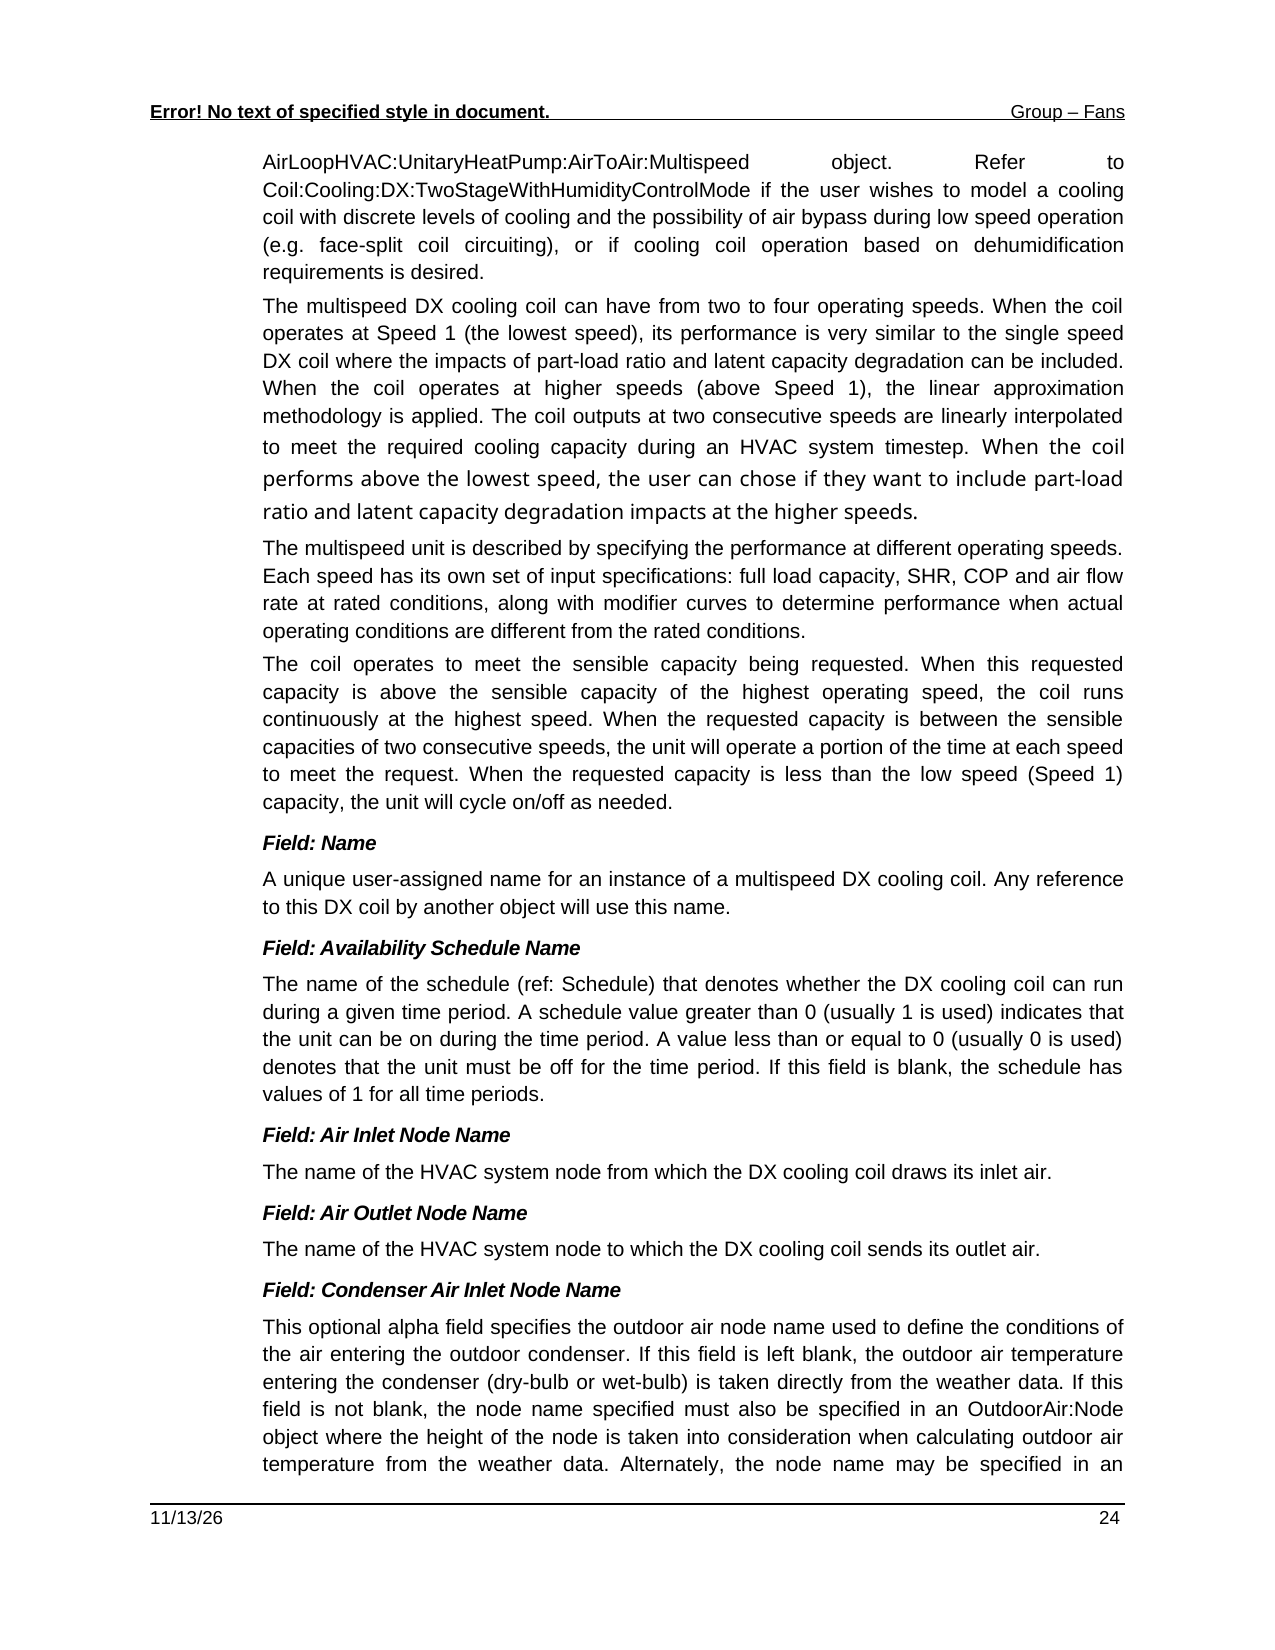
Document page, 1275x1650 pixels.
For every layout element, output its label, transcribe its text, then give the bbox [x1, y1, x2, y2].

text The coil operates to meet the sensible capacity being requested. When this requested capacity is above the sensible capacity of the highest operating speed, the coil runs continuously at the highest speed. When the requested capacity is between the sensible capacities of two consecutive speeds, the unit will operate a portion of the time at each speed to meet the request. When the requested capacity is less than the low speed (Speed 1) capacity, the unit will cycle on/off as needed. [262, 652, 1125, 814]
text The name of the HVAC system node from which the DX cooling coil draws its inlet air. [262, 1160, 1125, 1184]
text The name of the schedule (ref: Schedule) that denotes whether the DX cooling coil can run during a given time period. A schedule value greater than 0 (usually 1 is used) indicates that the unit can be on during the time period. A value less than or equal to 0 (usually 0 is used) denotes that the unit must be off for the time period. If this field is blank, the schedule has values of 1 for all time periods. [262, 972, 1125, 1106]
subtitle Field: Name [262, 830, 1125, 855]
text The multispeed unit is described by specifying the performance at different operating speeds. Each speed has its own set of input specifications: full load capacity, SHR, COP and air flow rate at rated conditions, along with modifier curves to determine performance when actual operating conditions are different from the rated conditions. [262, 536, 1125, 642]
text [262, 1315, 1125, 1476]
subtitle Field: Condenser Air Inlet Node Name [262, 1277, 1125, 1302]
text The name of the HVAC system node to which the DX cooling coil sends its outlet air. [262, 1237, 1125, 1261]
subtitle Field: Availability Schedule Name [262, 935, 1125, 960]
subtitle Field: Air Inlet Node Name [262, 1122, 1125, 1147]
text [262, 150, 1125, 284]
text The multispeed DX cooling coil can have from two to four operating speeds. When the coil operates at Speed 1 (the lowest speed), its performance is very similar to the single speed DX coil where the impacts of part-load ratio and latent capacity degradation can be included. When the coil operates at higher speeds (above Speed 1), the linear approximation methodology is applied. The coil outputs at two consecutive speeds are linearly interpolated to meet the required cooling capacity during an HVAC system timestep. When the coil performs above the lowest speed, the user can chose if they want to include part-load ratio and latent capacity degradation impacts at the higher speeds. [262, 294, 1125, 526]
text A unique user-assigned name for an instance of a multispeed DX cooling coil. Any reference to this DX coil by another object will use this name. [262, 867, 1125, 919]
subtitle Field: Air Outlet Node Name [262, 1200, 1125, 1225]
